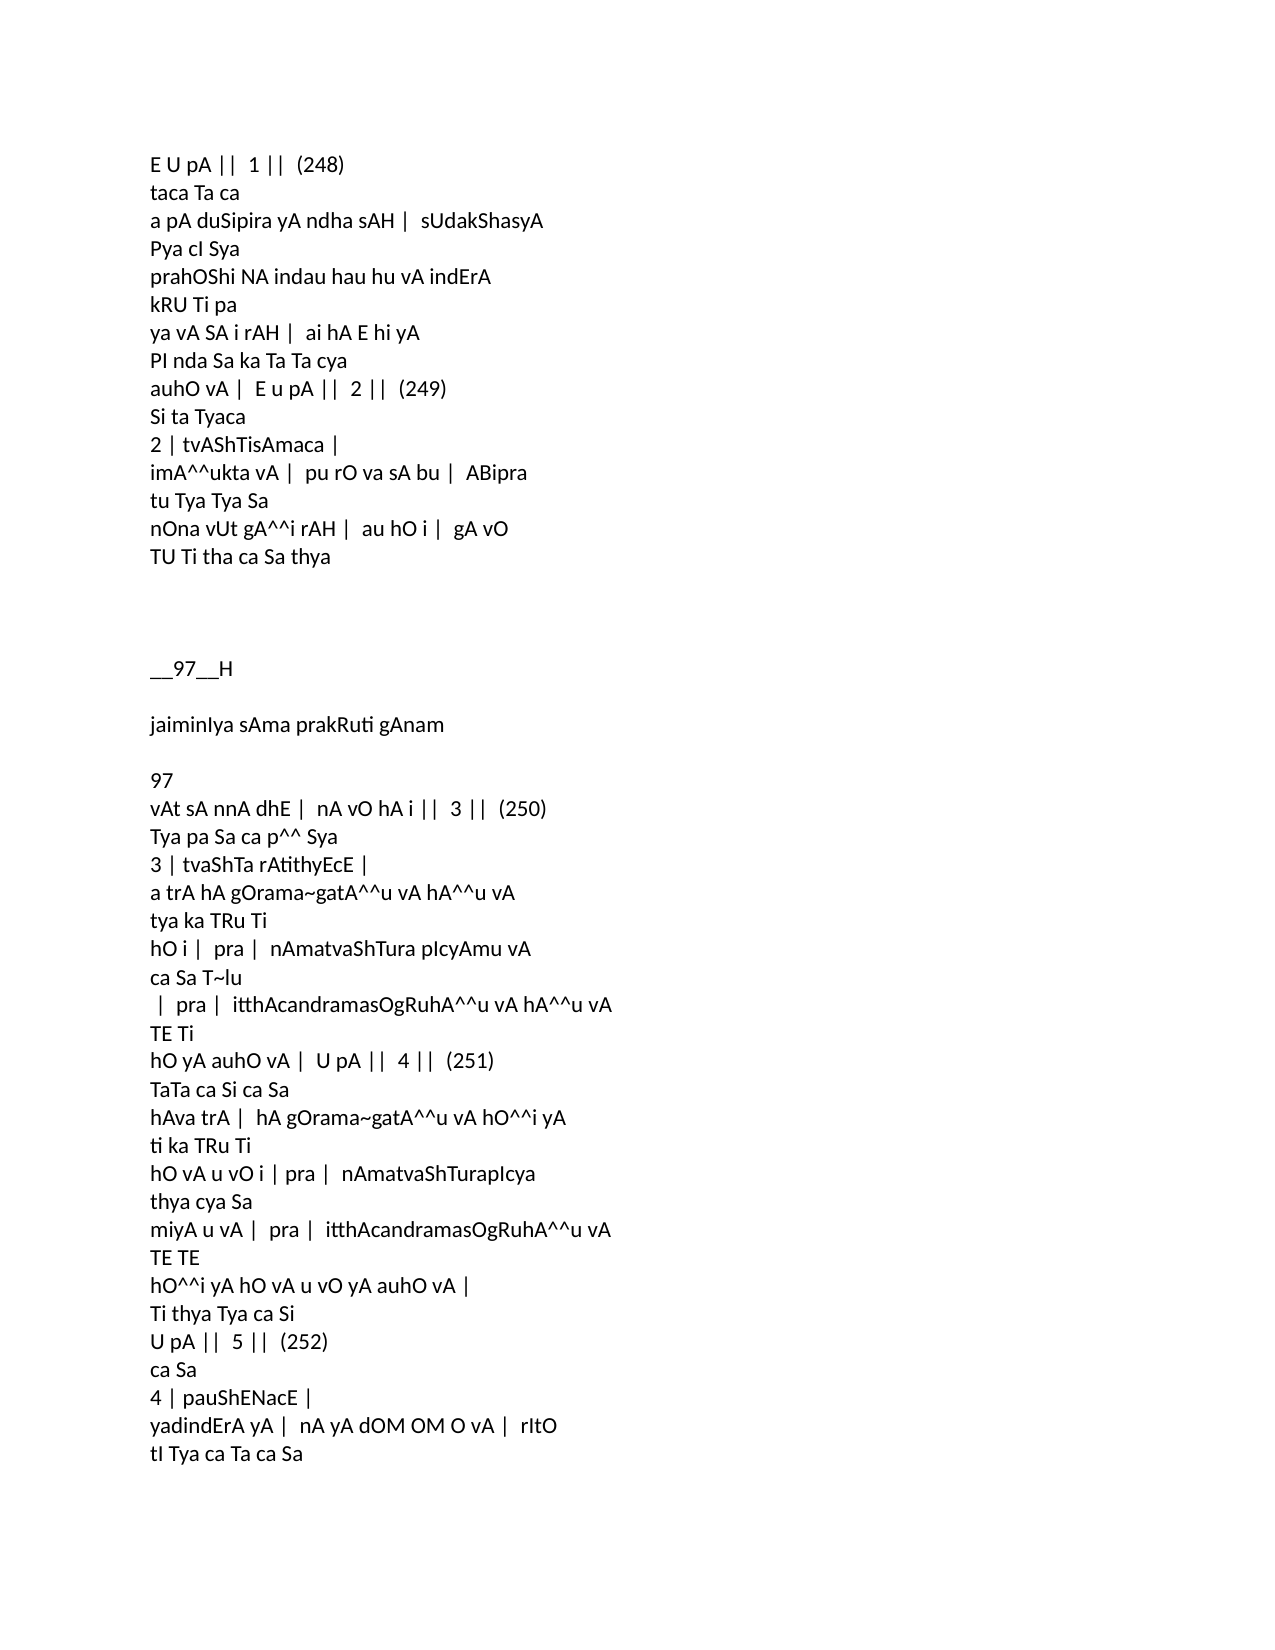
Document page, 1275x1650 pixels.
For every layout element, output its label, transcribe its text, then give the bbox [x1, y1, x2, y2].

text jaiminIya sAma prakRuti gAnam [150, 710, 1125, 738]
text tu Tya Tya Sa [150, 486, 1125, 514]
text tya ka TRu Ti [150, 907, 1125, 934]
text TU Ti tha ca Sa thya [150, 542, 1125, 570]
text auhO vA | E u pA || 2 || (249) [150, 374, 1125, 402]
text Tya pa Sa ca p^^ Sya [150, 822, 1125, 851]
text PI nda Sa ka Ta Ta cya [150, 346, 1125, 374]
text taca Ta ca [150, 178, 1125, 206]
text a trA hA gOrama~gatA^^u vA hA^^u vA [150, 878, 1125, 907]
text vAt sA nnA dhE | nA vO hA i || 3 || (250) [150, 794, 1125, 822]
text 2 | tvAShTisAmaca | [150, 430, 1125, 458]
text Si ta Tyaca [150, 402, 1125, 430]
text 3 | tvaShTa rAtithyEcE | [150, 851, 1125, 878]
text nOna vUt gA^^i rAH | au hO i | gA vO [150, 514, 1125, 542]
text a pA duSipira yA ndha sAH | sUdakShasyA [150, 206, 1125, 234]
text 97 [150, 766, 1125, 794]
text __97__H [150, 654, 1125, 682]
text ya vA SA i rAH | ai hA E hi yA [150, 318, 1125, 346]
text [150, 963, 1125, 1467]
text hO i | pra | nAmatvaShTura pIcyAmu vA [150, 934, 1125, 963]
text E U pA || 1 || (248) [150, 150, 1125, 178]
text kRU Ti pa [150, 290, 1125, 318]
text prahOShi NA indau hau hu vA indErA [150, 262, 1125, 290]
text imA^^ukta vA | pu rO va sA bu | ABipra [150, 458, 1125, 486]
text Pya cI Sya [150, 234, 1125, 262]
